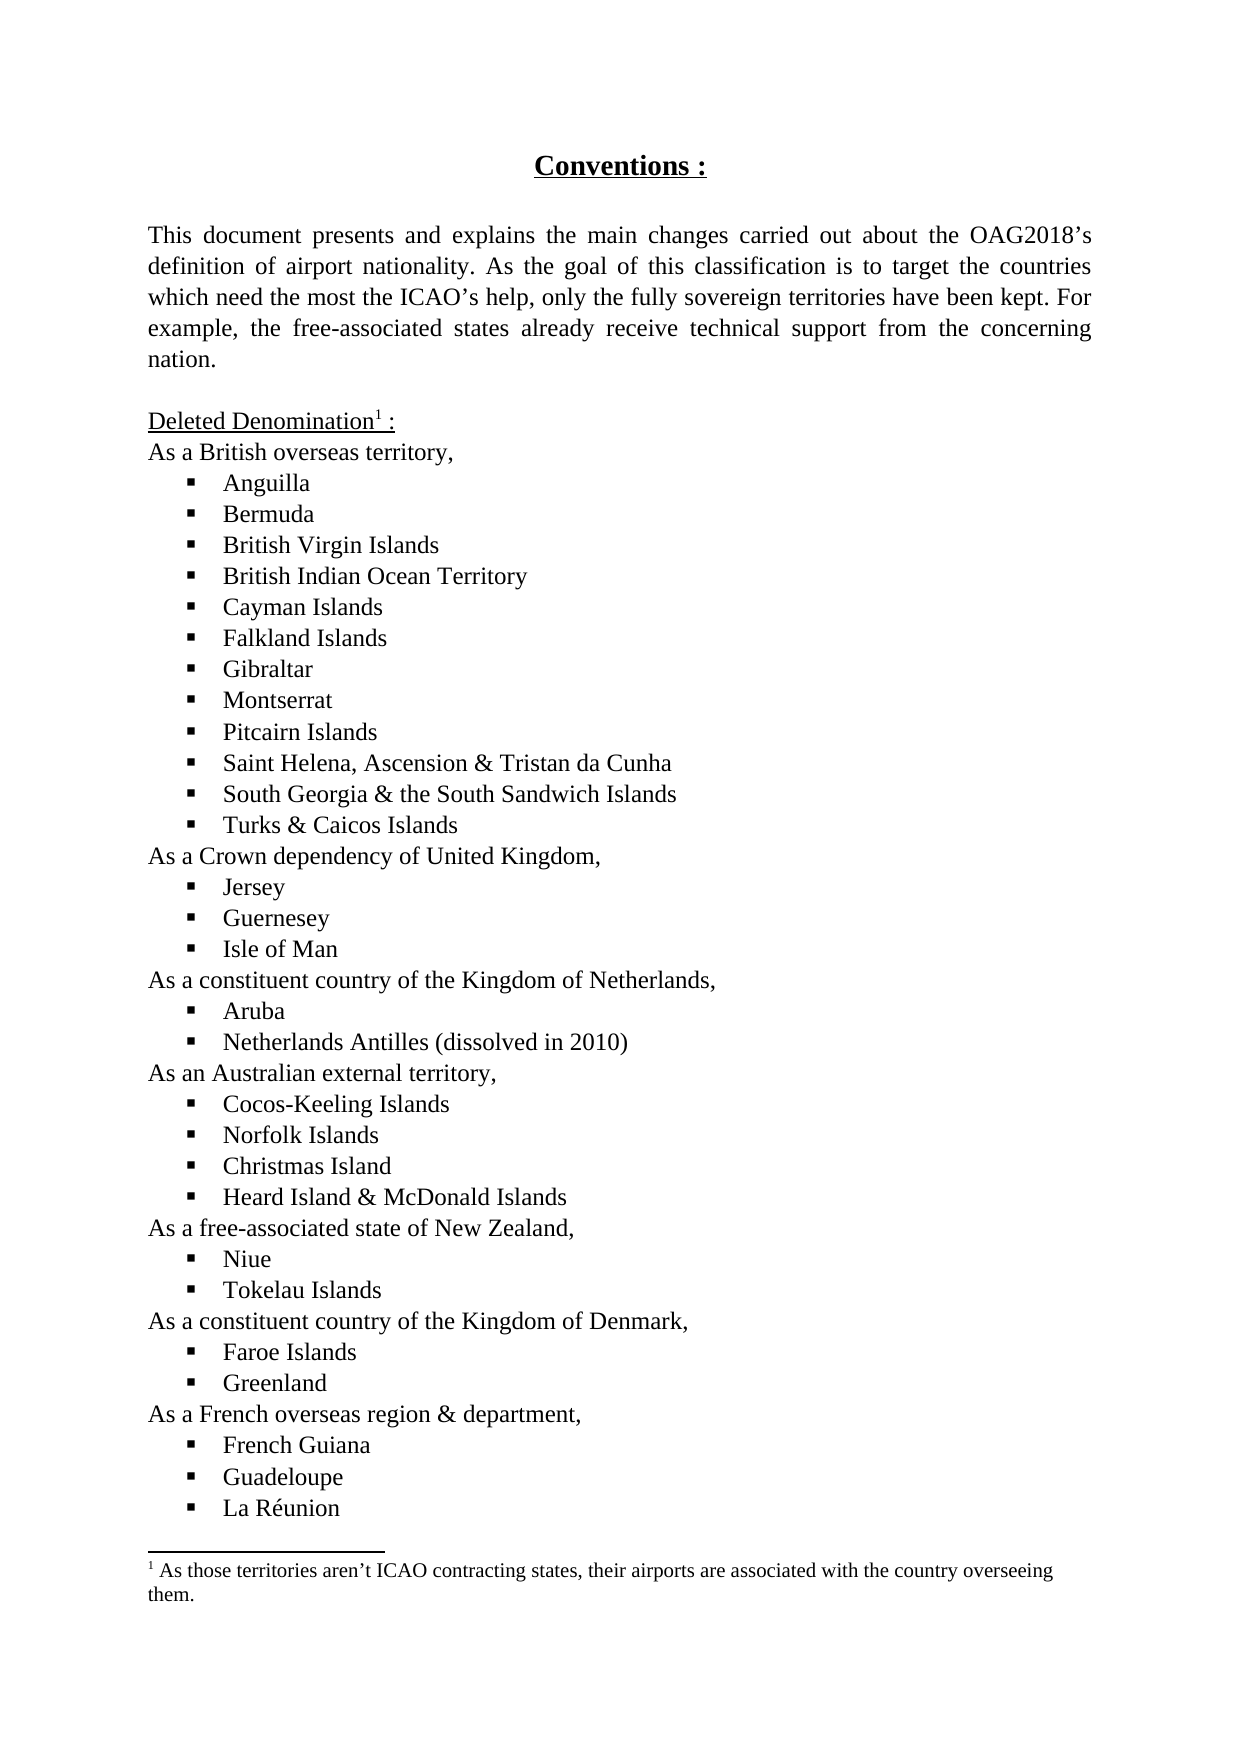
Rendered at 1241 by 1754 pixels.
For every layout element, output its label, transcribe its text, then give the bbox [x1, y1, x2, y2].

list Norfolk Islands [185, 1120, 1093, 1149]
list Faroe Islands [185, 1337, 1093, 1366]
list Gibraltar [185, 654, 1093, 683]
list Heard Island & McDonald Islands [185, 1182, 1093, 1211]
text Conventions : [148, 148, 1093, 181]
list Saint Helena, Ascension & Tristan da Cunha [185, 748, 1093, 776]
list French Guiana [185, 1431, 1093, 1459]
list Turks & Caicos Islands [185, 810, 1093, 838]
list Isle of Man [185, 934, 1093, 963]
list Montserrat [185, 686, 1093, 714]
list South Georgia & the South Sandwich Islands [185, 779, 1093, 807]
list Netherlands Antilles (dissolved in 2010) [185, 1027, 1093, 1056]
list Jersey [185, 872, 1093, 901]
list La Réunion [185, 1493, 1093, 1521]
text As an Australian external territory, [148, 1058, 1093, 1087]
text As a British overseas territory, [148, 437, 1093, 466]
list Guadeloupe [185, 1462, 1093, 1490]
list Guernesey [185, 903, 1093, 932]
text As a Crown dependency of United Kingdom, [148, 841, 1093, 869]
list Aruba [185, 996, 1093, 1025]
text As a constituent country of the Kingdom of Netherlands, [148, 965, 1093, 994]
list Bermuda [185, 499, 1093, 528]
list British Indian Ocean Territory [185, 561, 1093, 590]
text As a free-associated state of New Zealand, [148, 1213, 1093, 1242]
list Cayman Islands [185, 592, 1093, 621]
text This document presents and explains the main changes carried out about the OAG2018’s definition of airport nationality. As the goal of this classification is to target the countries which need the most the ICAO’s help, only the fully sovereign territories have been kept. For example, the free-associated states already receive technical support from the concerning nation. [148, 220, 1093, 373]
list Christmas Island [185, 1151, 1093, 1180]
list Niue [185, 1244, 1093, 1273]
text Deleted Denomination : [148, 406, 1093, 435]
list Tokelau Islands [185, 1275, 1093, 1304]
list Greenland [185, 1368, 1093, 1397]
text As a French overseas region & department, [148, 1399, 1093, 1428]
list Falkland Islands [185, 623, 1093, 652]
text As a constituent country of the Kingdom of Denmark, [148, 1306, 1093, 1335]
list British Virgin Islands [185, 530, 1093, 559]
list Cocos-Keeling Islands [185, 1089, 1093, 1118]
list Pitcairn Islands [185, 717, 1093, 745]
list Anguilla [185, 468, 1093, 497]
